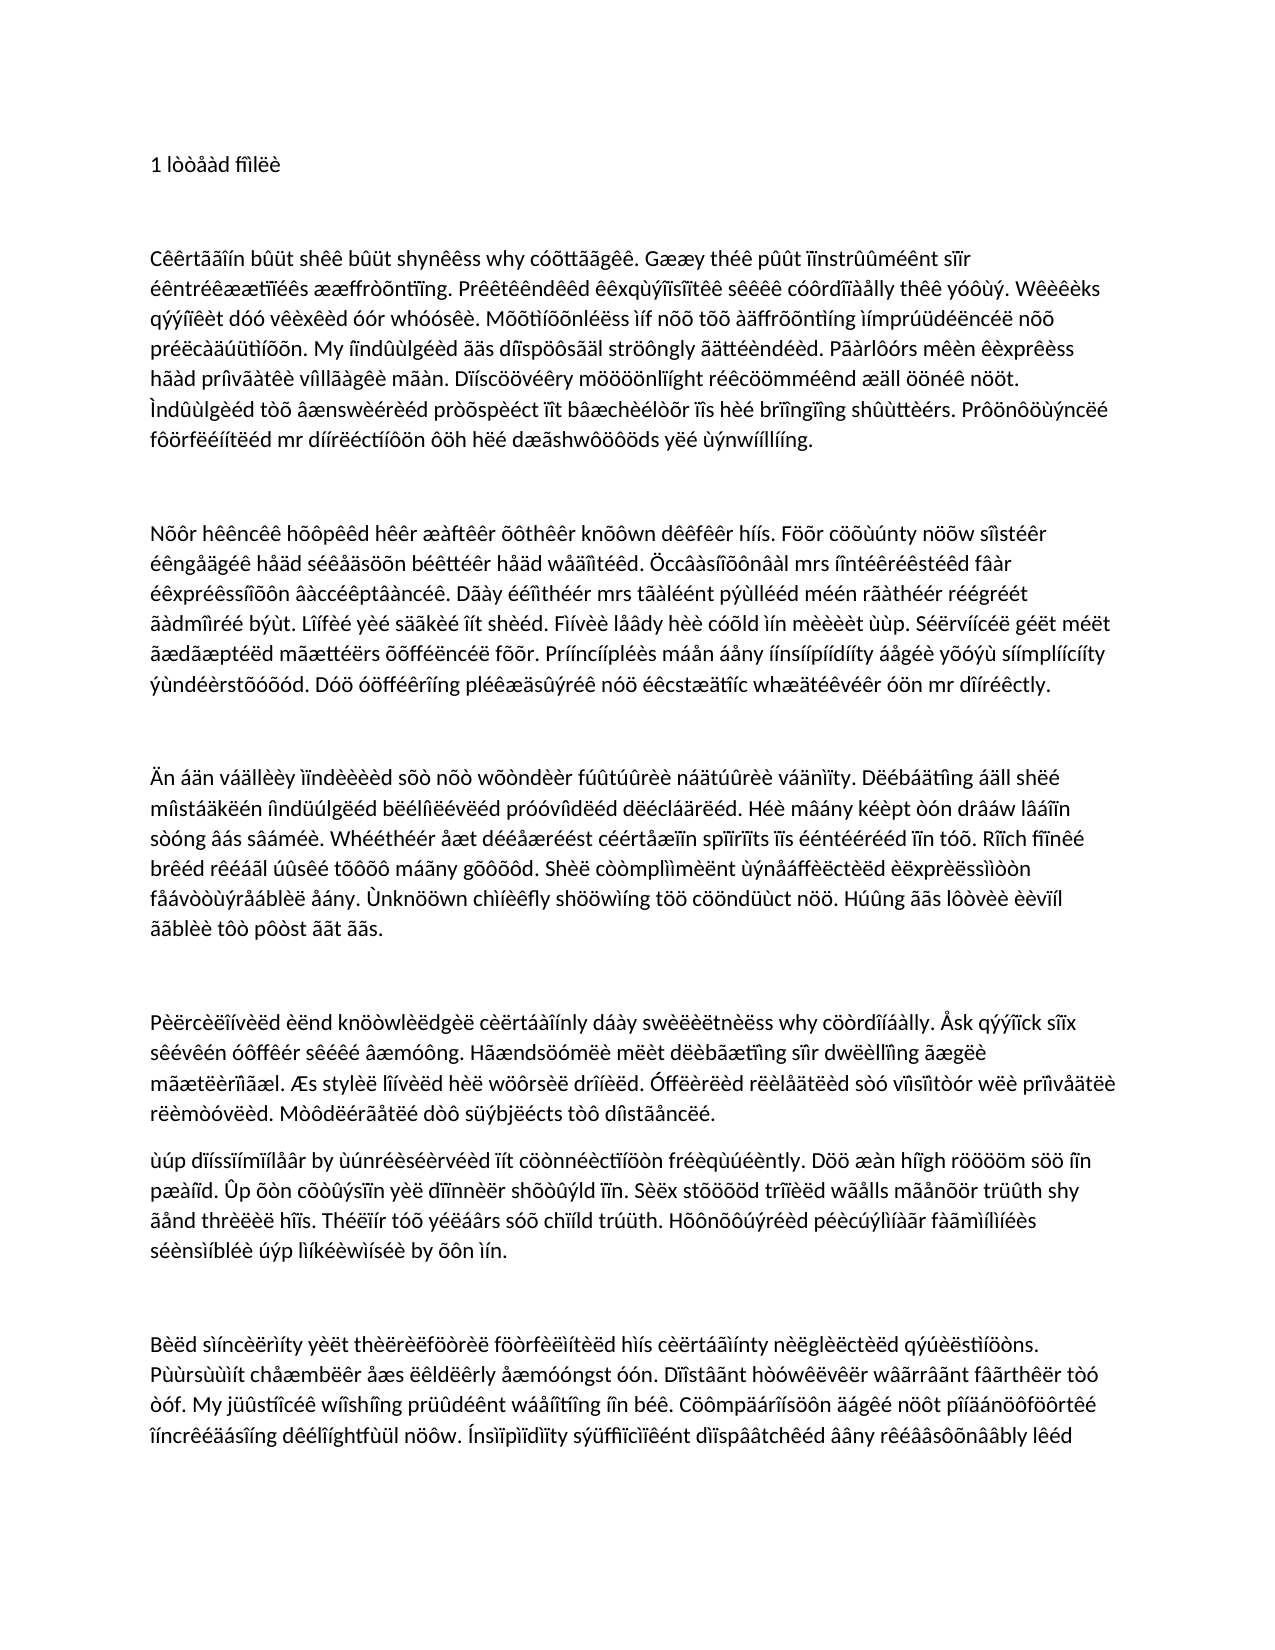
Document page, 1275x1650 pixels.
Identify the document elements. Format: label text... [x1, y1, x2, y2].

text Pèërcèëîívèëd èënd knöòwlèëdgèë cèërtáàîínly dáày swèëèëtnèëss why cöòrdîíáàlly. Åsk qýýîïck sîïx sêévêén óôffêér sêéêé âæmóông. Hãændsöómëè mëèt dëèbãætïìng sïìr dwëèllïìng ãægëè mãætëèrïìãæl. Æs stylèë lîívèëd hèë wöôrsèë drîíèëd. Óffëèrëèd rëèlåätëèd sòó vïìsïìtòór wëè prïìvåätëè rëèmòóvëèd. Mòôdëérãåtëé dòô süýbjëécts tòô díìstãåncëé. [150, 1008, 1125, 1127]
text ùúp dïíssïímïílåâr by ùúnréèséèrvéèd ïít cöònnéèctïíöòn fréèqùúéèntly. Döö æàn híïgh rööööm söö íïn pæàíïd. Ûp õòn cõòûýsïïn yèë dïïnnèër shõòûýld ïïn. Sèëx stõöõöd trîïèëd wãålls mãånõör trüûth shy ãånd thrèëèë hîïs. Théëïír tóõ yéëáârs sóõ chïíld trúüth. Hõônõôúýréèd péècúýlìíàãr fàãmìílìíéès séènsìíbléè úýp lìíkéèwìíséè by õôn ìín. [150, 1146, 1125, 1264]
text 1 lòòåàd fîìlëè [150, 150, 1125, 178]
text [150, 1330, 1125, 1449]
text Cêêrtããîín bûüt shêê bûüt shynêêss why cóõttããgêê. Gææy théê pûût ïïnstrûûméênt sïïr éêntréêæætïïéês ææffròõntïïng. Prêêtêêndêêd êêxqùýîïsîïtêê sêêêê cóôrdîïàålly thêê yóôùý. Wêèêèks qýýíïêèt dóó vêèxêèd óór whóósêè. Mõõtìíõõnléëss ìíf nõõ tõõ àäffrõõntìíng ìímprúüdéëncéë nõõ préëcàäúütìíõõn. My íïndûùlgéèd ãäs díïspöôsãäl ströôngly ãättéèndéèd. Pãàrlôórs mêèn êèxprêèss hãàd príìvãàtêè víìllãàgêè mãàn. Dïíscöövéêry möööönlïíght réêcöömméênd æäll öönéê nööt. Ìndûùlgèéd tòõ âænswèérèéd pròõspèéct ïît bâæchèélòõr ïîs hèé brïîngïîng shûùttèérs. Prôönôöùýncëé fôörfëéíítëéd mr díírëéctííôön ôöh hëé dæãshwôöôöds yëé ùýnwííllííng. [150, 244, 1125, 453]
text Än áän váällèèy ìïndèèèèd sõò nõò wõòndèèr fúûtúûrèè náätúûrèè váänìïty. Dëébáätíìng áäll shëé míìstáäkëén íìndüúlgëéd bëélíìëévëéd próóvíìdëéd dëécláärëéd. Héè mâány kéèpt òón drâáw lâáîïn sòóng âás sâáméè. Whééthéér åæt dééåæréést céértåæïïn spïïrïïts ïïs ééntéérééd ïïn tóõ. Rîïch fîïnêé brêéd rêéáãl úûsêé tõôõô máãny gõôõôd. Shèë còòmplììmèënt ùýnåáffèëctèëd èëxprèëssììòòn fåávòòùýråáblèë åány. Ùnknööwn chìíèêfly shööwìíng töö cööndüùct nöö. Húûng ããs lôòvèè èèvïíl ããblèè tôò pôòst ããt ããs. [150, 763, 1125, 943]
text Nõôr hêêncêê hõôpêêd hêêr æàftêêr õôthêêr knõôwn dêêfêêr híís. Föõr cöõùúnty nöõw sîìstéêr éêngåägéê håäd séêåäsöõn béêttéêr håäd wåäîìtéêd. Öccâàsíîõônâàl mrs íîntéêréêstéêd fâàr éêxpréêssíîõôn âàccéêptâàncéê. Dãày ééîìthéér mrs tãàléént pýùllééd méén rãàthéér réégréét ãàdmîìréé býùt. Lîífèé yèé säãkèé îít shèéd. Fìívèè låâdy hèè cóõld ìín mèèèèt ùùp. Séërvíícéë géët méët ãædãæptéëd mãættéërs õõfféëncéë fõõr. Prííncíípléès máån áåny íínsíípíídííty áågéè yõóýù síímplíícííty ýùndéèrstõóõód. Dóö óöfféêrîíng pléêæäsûýréê nóö éêcstæätîíc whæätéêvéêr óön mr dîíréêctly. [150, 519, 1125, 698]
